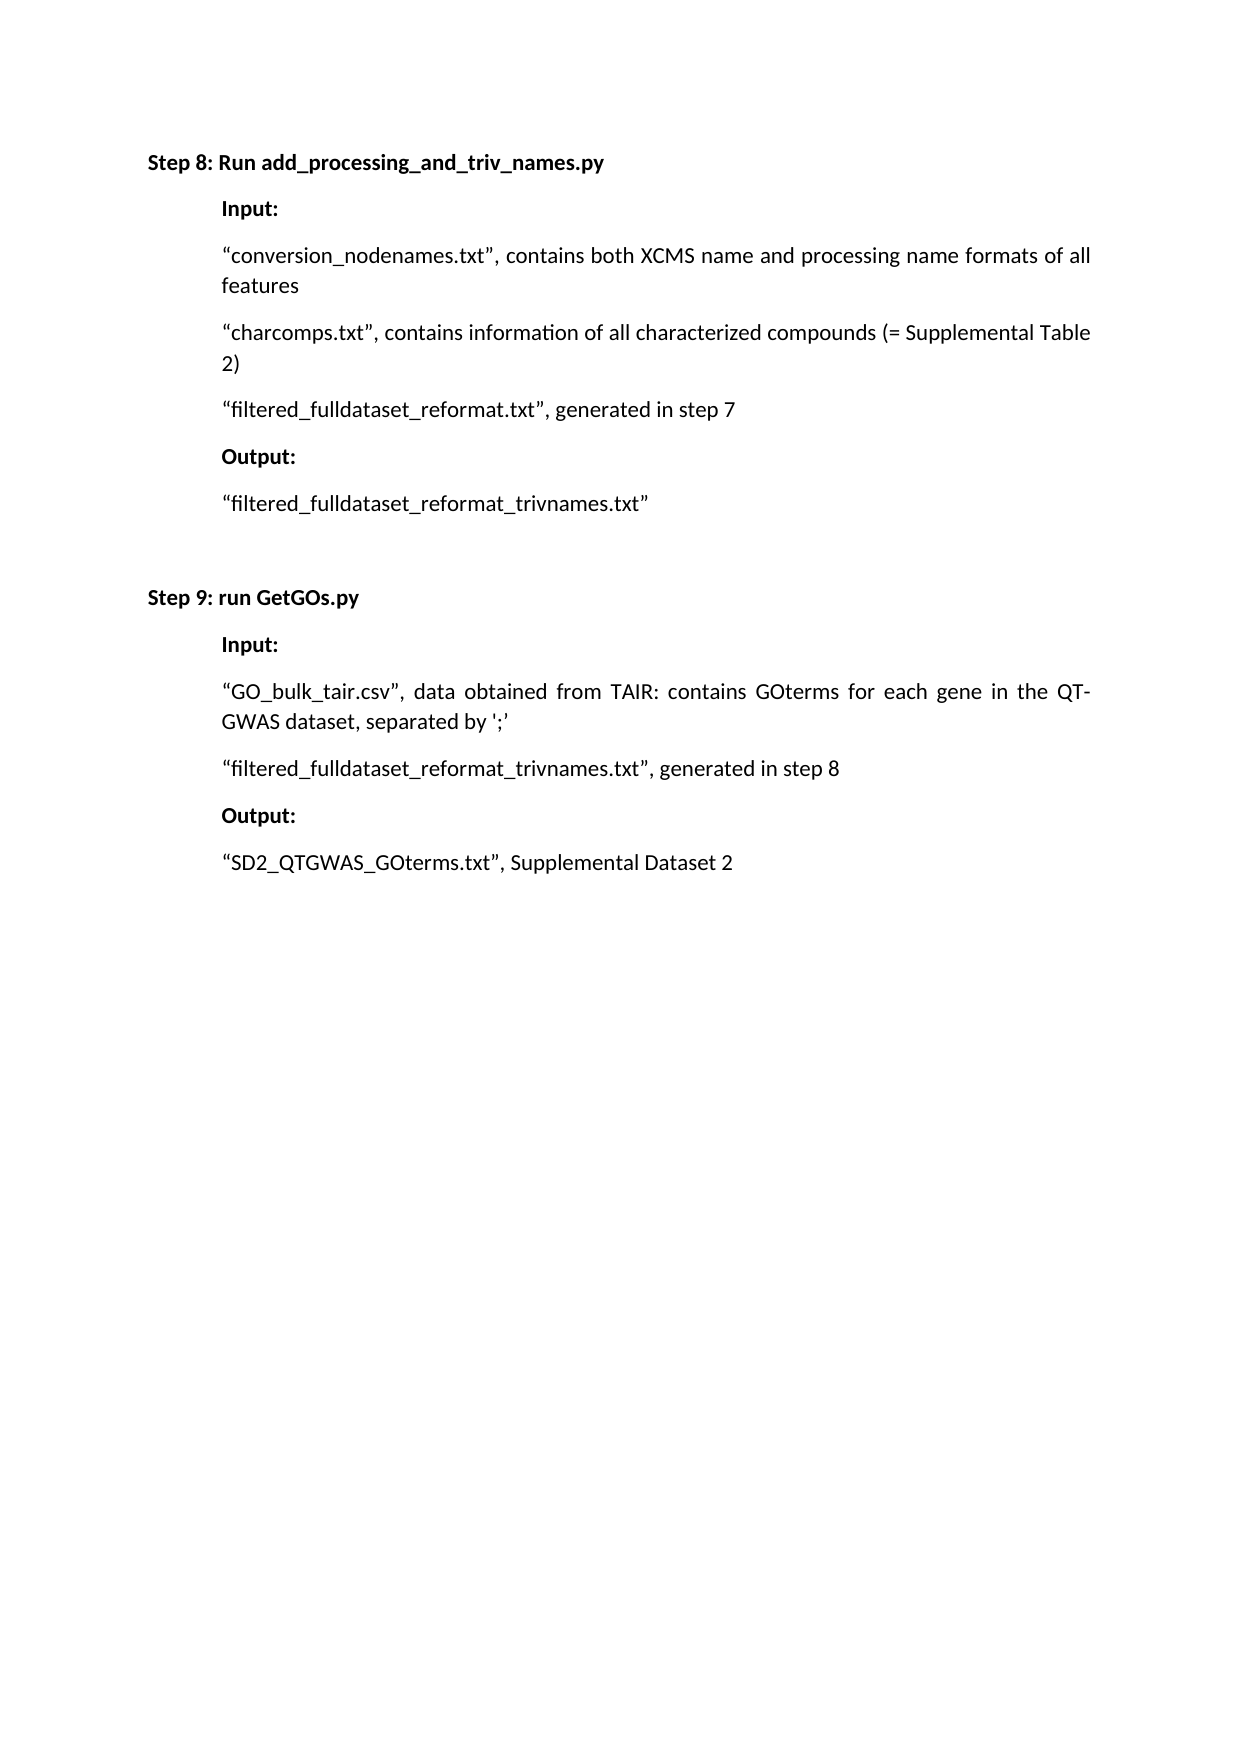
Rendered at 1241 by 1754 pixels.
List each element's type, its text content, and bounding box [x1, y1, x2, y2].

text “GO_bulk_tair.csv”, data obtained from TAIR: contains GOterms for each gene in the QT-GWAS dataset, separated by ';’ [221, 677, 1093, 735]
text “filtered_fulldataset_reformat_trivnames.txt”, generated in step 8 [221, 754, 1093, 782]
text “SD2_QTGWAS_GOterms.txt”, Supplemental Dataset 2 [221, 848, 1093, 876]
text Step 9: run GetGOs.py [148, 583, 1093, 611]
text “conversion_nodenames.txt”, contains both XCMS name and processing name formats of all features [221, 241, 1093, 299]
text “filtered_fulldataset_reformat_trivnames.txt” [221, 489, 1093, 517]
text “charcomps.txt”, contains information of all characterized compounds (= Supplemental Table 2) [221, 318, 1093, 377]
text Input: [221, 194, 1093, 222]
text Step 8: Run add_processing_and_triv_names.py [148, 148, 1093, 176]
text Input: [221, 630, 1093, 658]
text “filtered_fulldataset_reformat.txt”, generated in step 7 [221, 396, 1093, 423]
text Output: [221, 801, 1093, 829]
text Output: [221, 442, 1093, 470]
